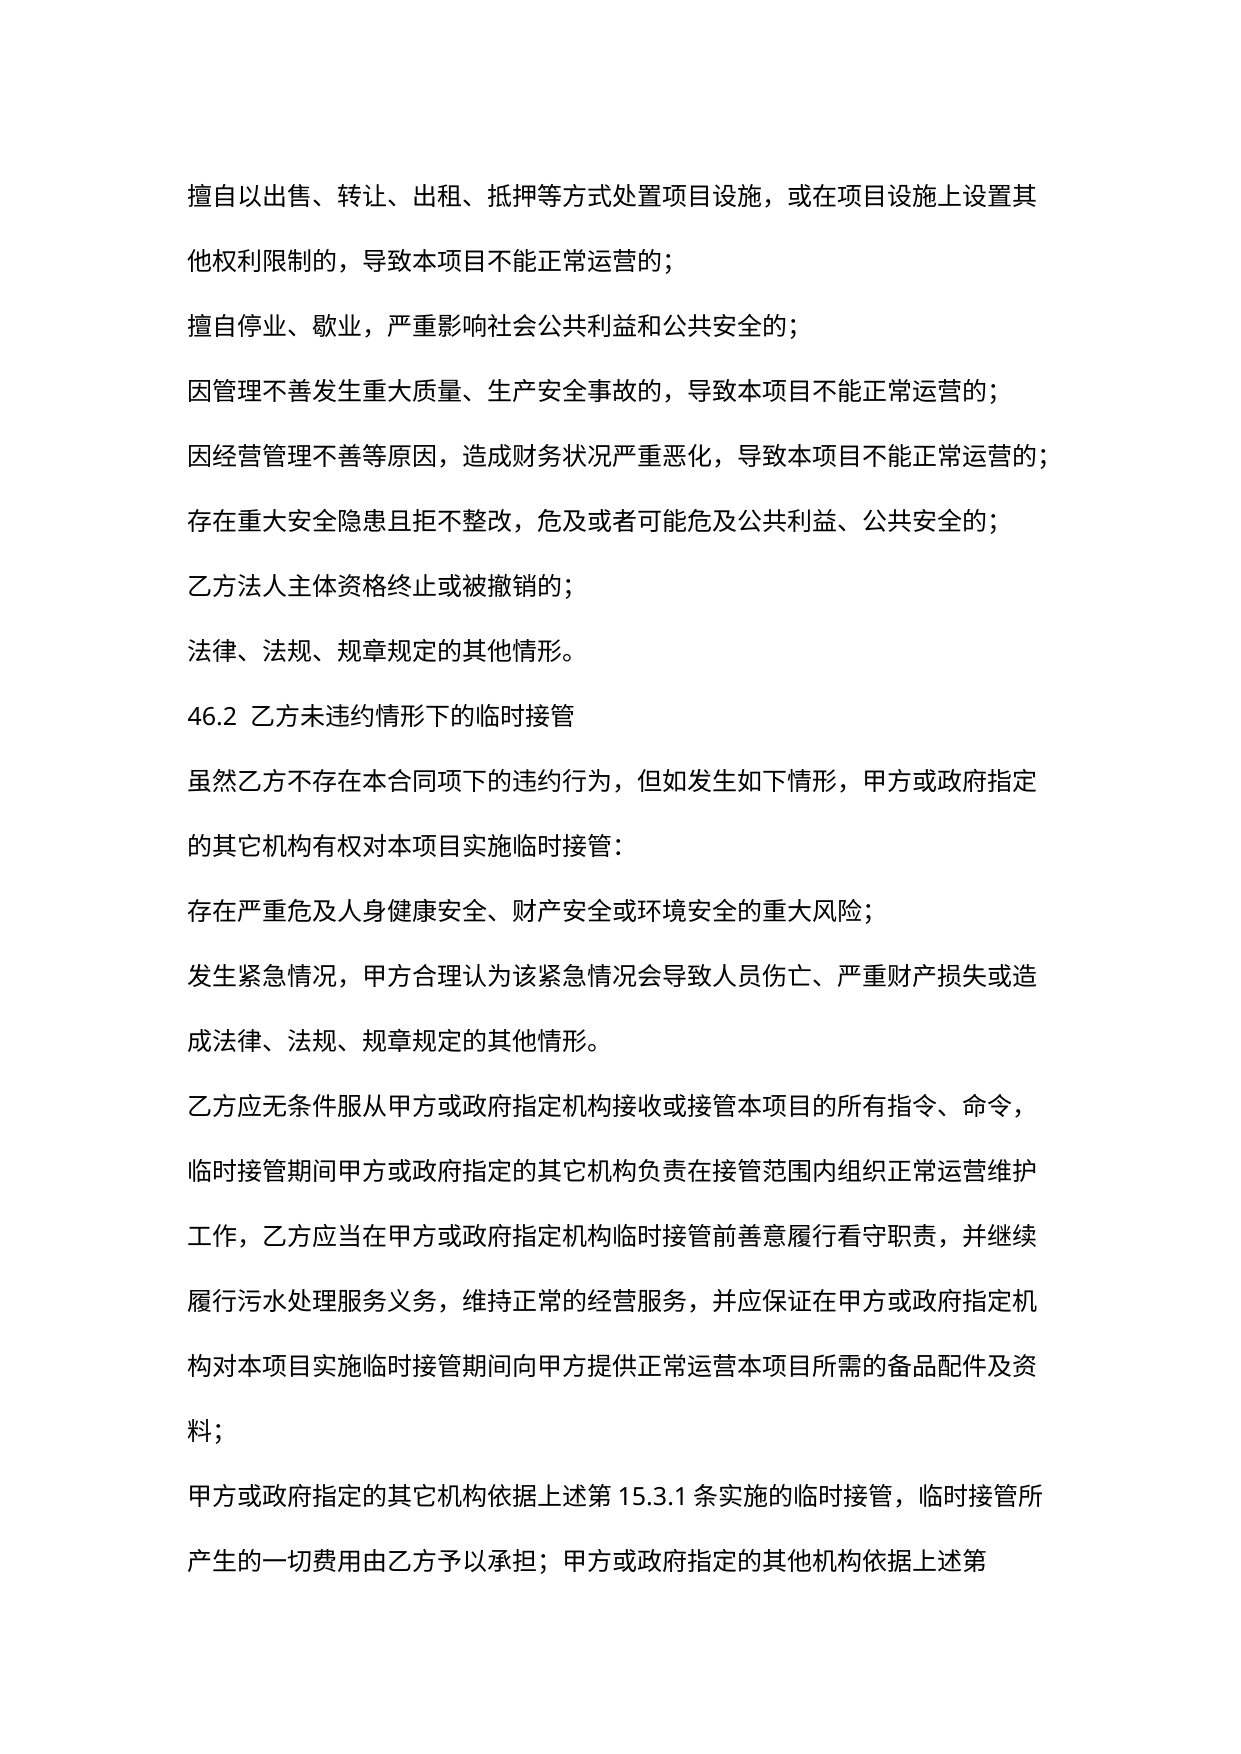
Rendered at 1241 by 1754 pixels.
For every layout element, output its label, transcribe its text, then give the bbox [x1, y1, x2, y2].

text 法律、法规、规章规定的其他情形。 [187, 617, 1053, 682]
text 擅自以出售、转让、出租、抵押等方式处置项目设施，或在项目设施上设置其他权利限制的，导致本项目不能正常运营的； [187, 162, 1053, 292]
text 因管理不善发生重大质量、生产安全事故的，导致本项目不能正常运营的； [187, 357, 1053, 422]
text 46.2 乙方未违约情形下的临时接管 [187, 682, 1053, 747]
text 乙方法人主体资格终止或被撤销的； [187, 552, 1053, 617]
text 擅自停业、歇业，严重影响社会公共利益和公共安全的； [187, 292, 1053, 357]
text 因经营管理不善等原因，造成财务状况严重恶化，导致本项目不能正常运营的； [187, 422, 1053, 487]
text 存在重大安全隐患且拒不整改，危及或者可能危及公共利益、公共安全的； [187, 487, 1053, 552]
text 存在严重危及人身健康安全、财产安全或环境安全的重大风险； [187, 877, 1053, 942]
text 虽然乙方不存在本合同项下的违约行为，但如发生如下情形，甲方或政府指定的其它机构有权对本项目实施临时接管： [187, 747, 1053, 877]
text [187, 1462, 1053, 1592]
text 发生紧急情况，甲方合理认为该紧急情况会导致人员伤亡、严重财产损失或造成法律、法规、规章规定的其他情形。 [187, 942, 1053, 1072]
text 乙方应无条件服从甲方或政府指定机构接收或接管本项目的所有指令、命令，临时接管期间甲方或政府指定的其它机构负责在接管范围内组织正常运营维护工作，乙方应当在甲方或政府指定机构临时接管前善意履行看守职责，并继续履行污水处理服务义务，维持正常的经营服务，并应保证在甲方或政府指定机构对本项目实施临时接管期间向甲方提供正常运营本项目所需的备品配件及资料； [187, 1072, 1053, 1462]
